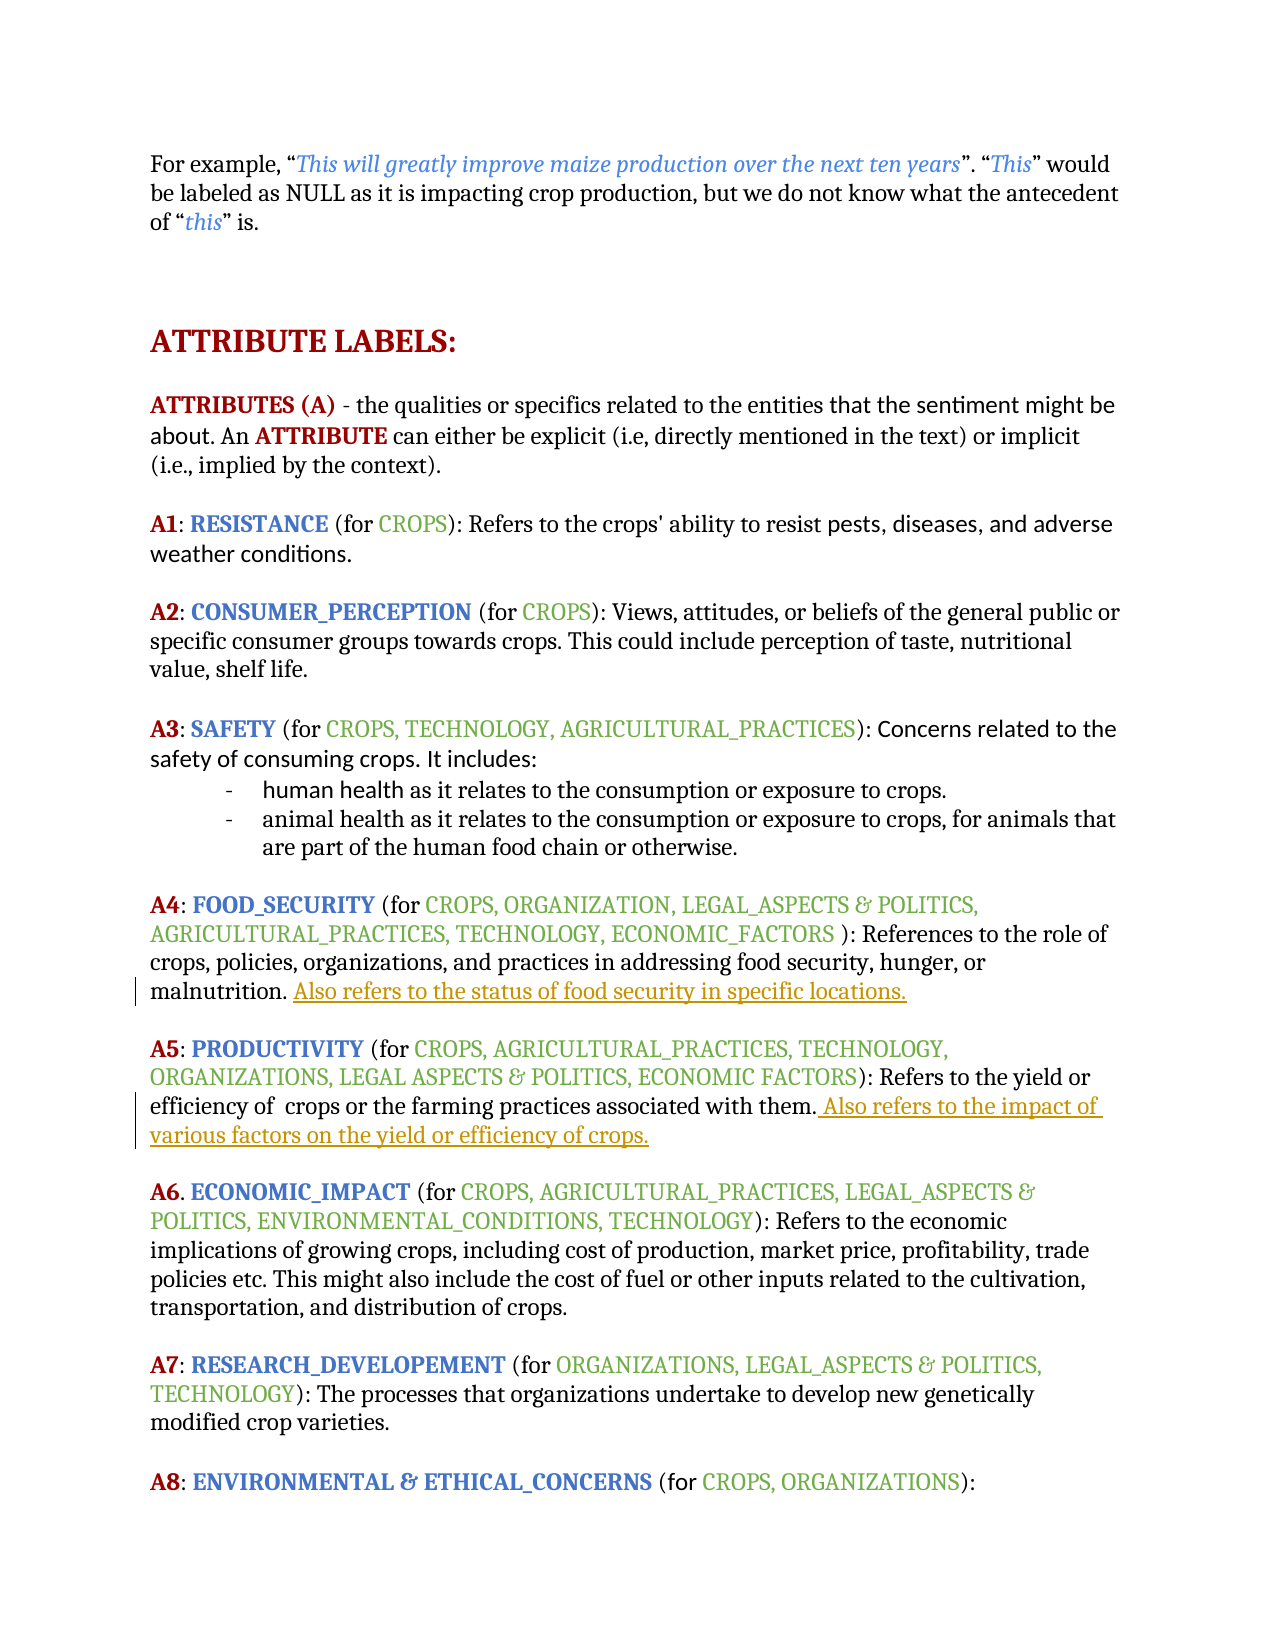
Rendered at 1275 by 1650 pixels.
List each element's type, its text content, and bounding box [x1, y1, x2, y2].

text A1: RESISTANCE (for CROPS): Refers to the crops' ability to resist pests, diseases, and adverse weather conditions. [150, 508, 1125, 569]
text ATTRIBUTES (A) - the qualities or specifics related to the entities that the sentiment might be about. An ATTRIBUTE can either be explicit (i.e, directly mentioned in the text) or implicit (i.e., implied by the context). [150, 389, 1125, 479]
list human health as it relates to the consumption or exposure to crops. [225, 774, 1125, 804]
text A8: ENVIRONMENTAL & ETHICAL_CONCERNS (for CROPS, ORGANIZATIONS): [150, 1466, 1125, 1496]
text A4: FOOD_SECURITY (for CROPS, ORGANIZATION, LEGAL_ASPECTS & POLITICS, AGRICULTURAL_PRACTICES, TECHNOLOGY, ECONOMIC_FACTORS ): References to the role of crops, policies, organizations, and practices in addressing food security, hunger, or malnutrition. [150, 891, 1125, 1006]
text A2: CONSUMER_PERCEPTION (for CROPS): Views, attitudes, or beliefs of the general public or specific consumer groups towards crops. This could include perception of taste, nutritional value, shelf life. [150, 598, 1125, 684]
text For example, “This will greatly improve maize production over the next ten years”. “This” would be labeled as NULL as it is impacting crop production, but we do not know what the antecedent of “this” is. [150, 150, 1125, 236]
text A6. ECONOMIC_IMPACT (for CROPS, AGRICULTURAL_PRACTICES, LEGAL_ASPECTS & POLITICS, ENVIRONMENTAL_CONDITIONS, TECHNOLOGY): Refers to the economic implications of growing crops, including cost of production, market price, profitability, trade policies etc. This might also include the cost of fuel or other inputs related to the cultivation, transportation, and distribution of crops. [150, 1178, 1125, 1322]
subtitle ATTRIBUTE LABELS: [150, 322, 1125, 361]
text A7: RESEARCH_DEVELOPEMENT (for ORGANIZATIONS, LEGAL_ASPECTS & POLITICS, TECHNOLOGY): The processes that organizations undertake to develop new genetically modified crop varieties. [150, 1351, 1125, 1437]
text A5: PRODUCTIVITY (for CROPS, AGRICULTURAL_PRACTICES, TECHNOLOGY, ORGANIZATIONS, LEGAL ASPECTS & POLITICS, ECONOMIC FACTORS): Refers to the yield or efficiency of crops or the farming practices associated with them. [150, 1034, 1125, 1149]
text A3: SAFETY (for CROPS, TECHNOLOGY, AGRICULTURAL_PRACTICES): Concerns related to the safety of consuming crops. It includes: [150, 713, 1125, 774]
list animal health as it relates to the consumption or exposure to crops, for animals that are part of the human food chain or otherwise. [225, 804, 1125, 862]
